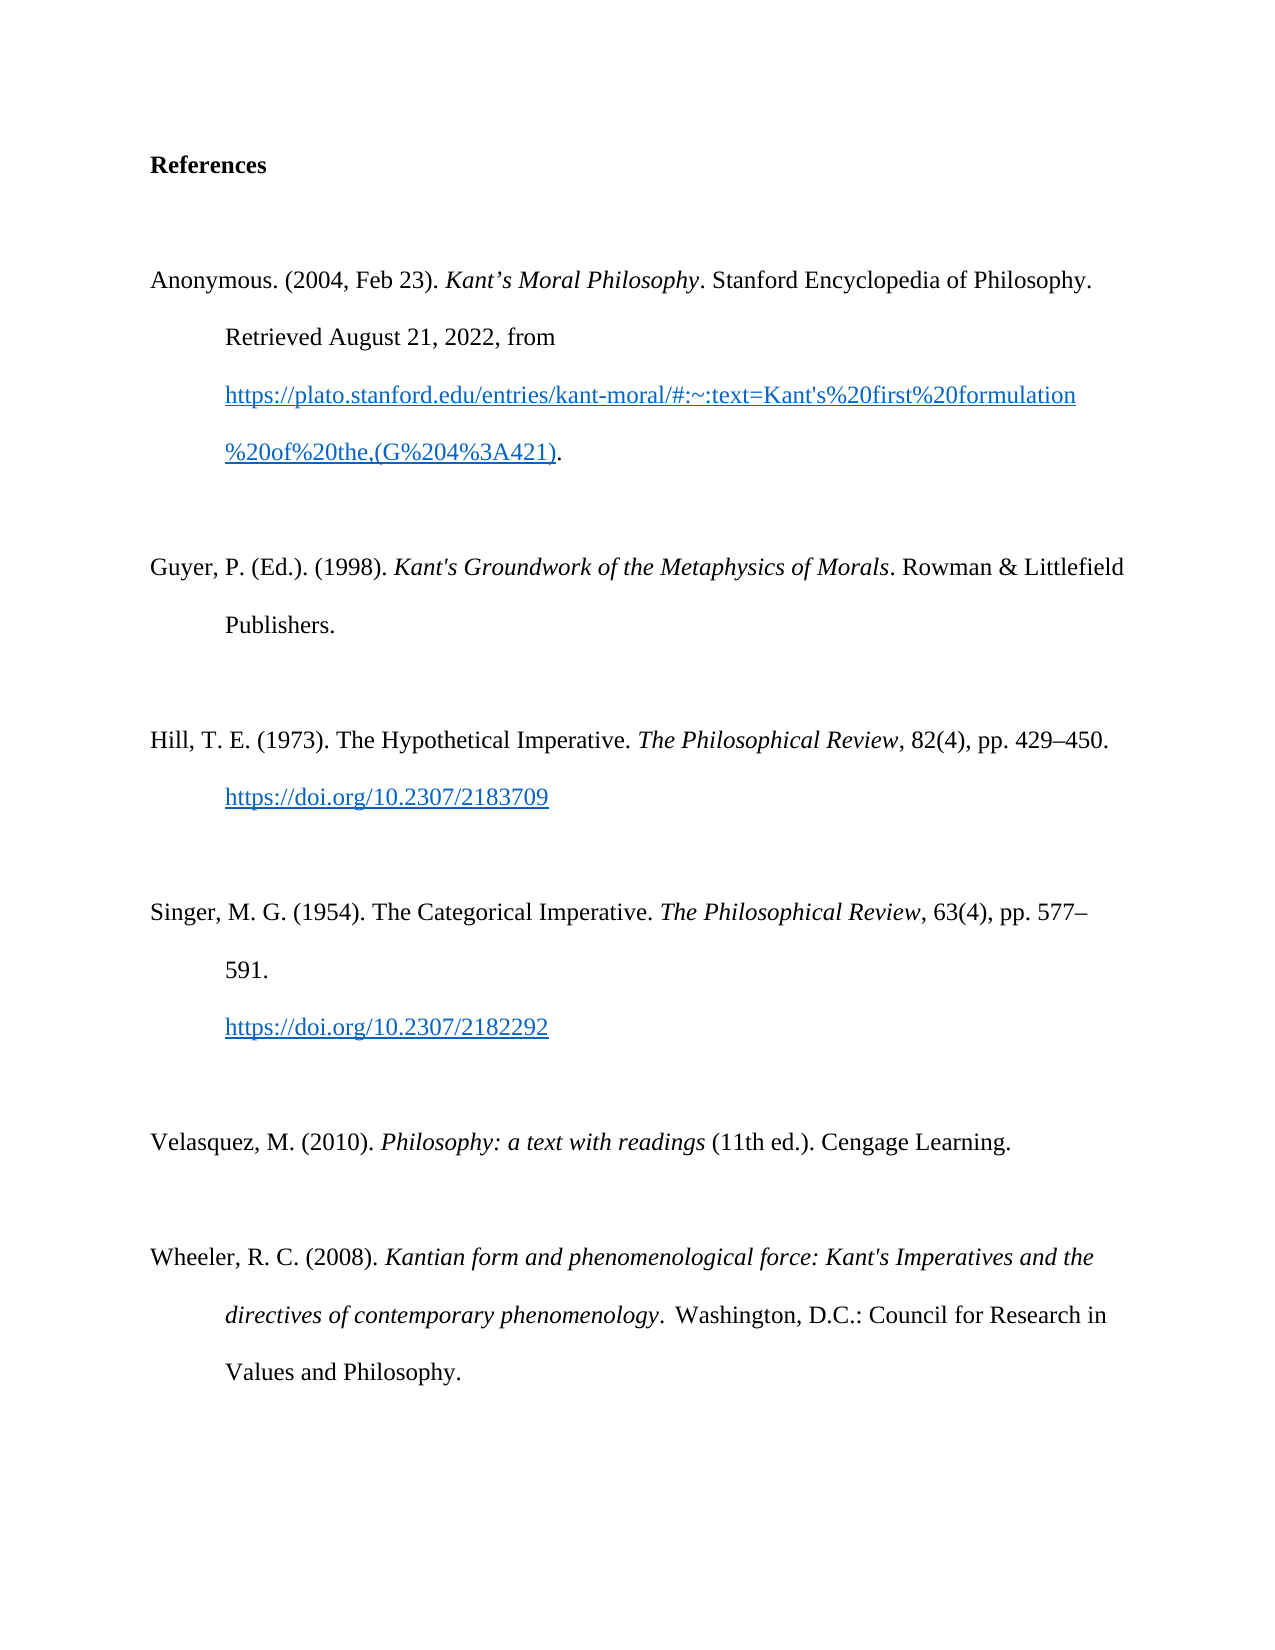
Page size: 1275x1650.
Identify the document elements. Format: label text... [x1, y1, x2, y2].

text Singer, M. G. (1954). The Categorical Imperative. The Philosophical Review, 63(4), pp. 577–591. https://doi.org/10.2307/2182292 [150, 897, 1125, 1041]
text Anonymous. (2004, Feb 23). Kant’s Moral Philosophy. Stanford Encyclopedia of Philosophy. Retrieved August 21, 2022, from https://plato.stanford.edu/entries/kant-moral/#:~:text=Kant's%20first%20formulation%20of%20the,(G%204%3A421). [150, 265, 1125, 466]
text References [150, 150, 1125, 179]
text Velasquez, M. (2010). Philosophy: a text with readings (11th ed.). Cengage Learning. [150, 1127, 1125, 1156]
text Wheeler, R. C. (2008). Kantian form and phenomenological force: Kant's Imperatives and the directives of contemporary phenomenology. Washington, D.C.: Council for Research in Values and Philosophy. [150, 1242, 1125, 1386]
text Hill, T. E. (1973). The Hypothetical Imperative. The Philosophical Review, 82(4), pp. 429–450. https://doi.org/10.2307/2183709 [150, 725, 1125, 811]
text Guyer, P. (Ed.). (1998). Kant's Groundwork of the Metaphysics of Morals. Rowman & Littlefield Publishers. [150, 552, 1125, 639]
